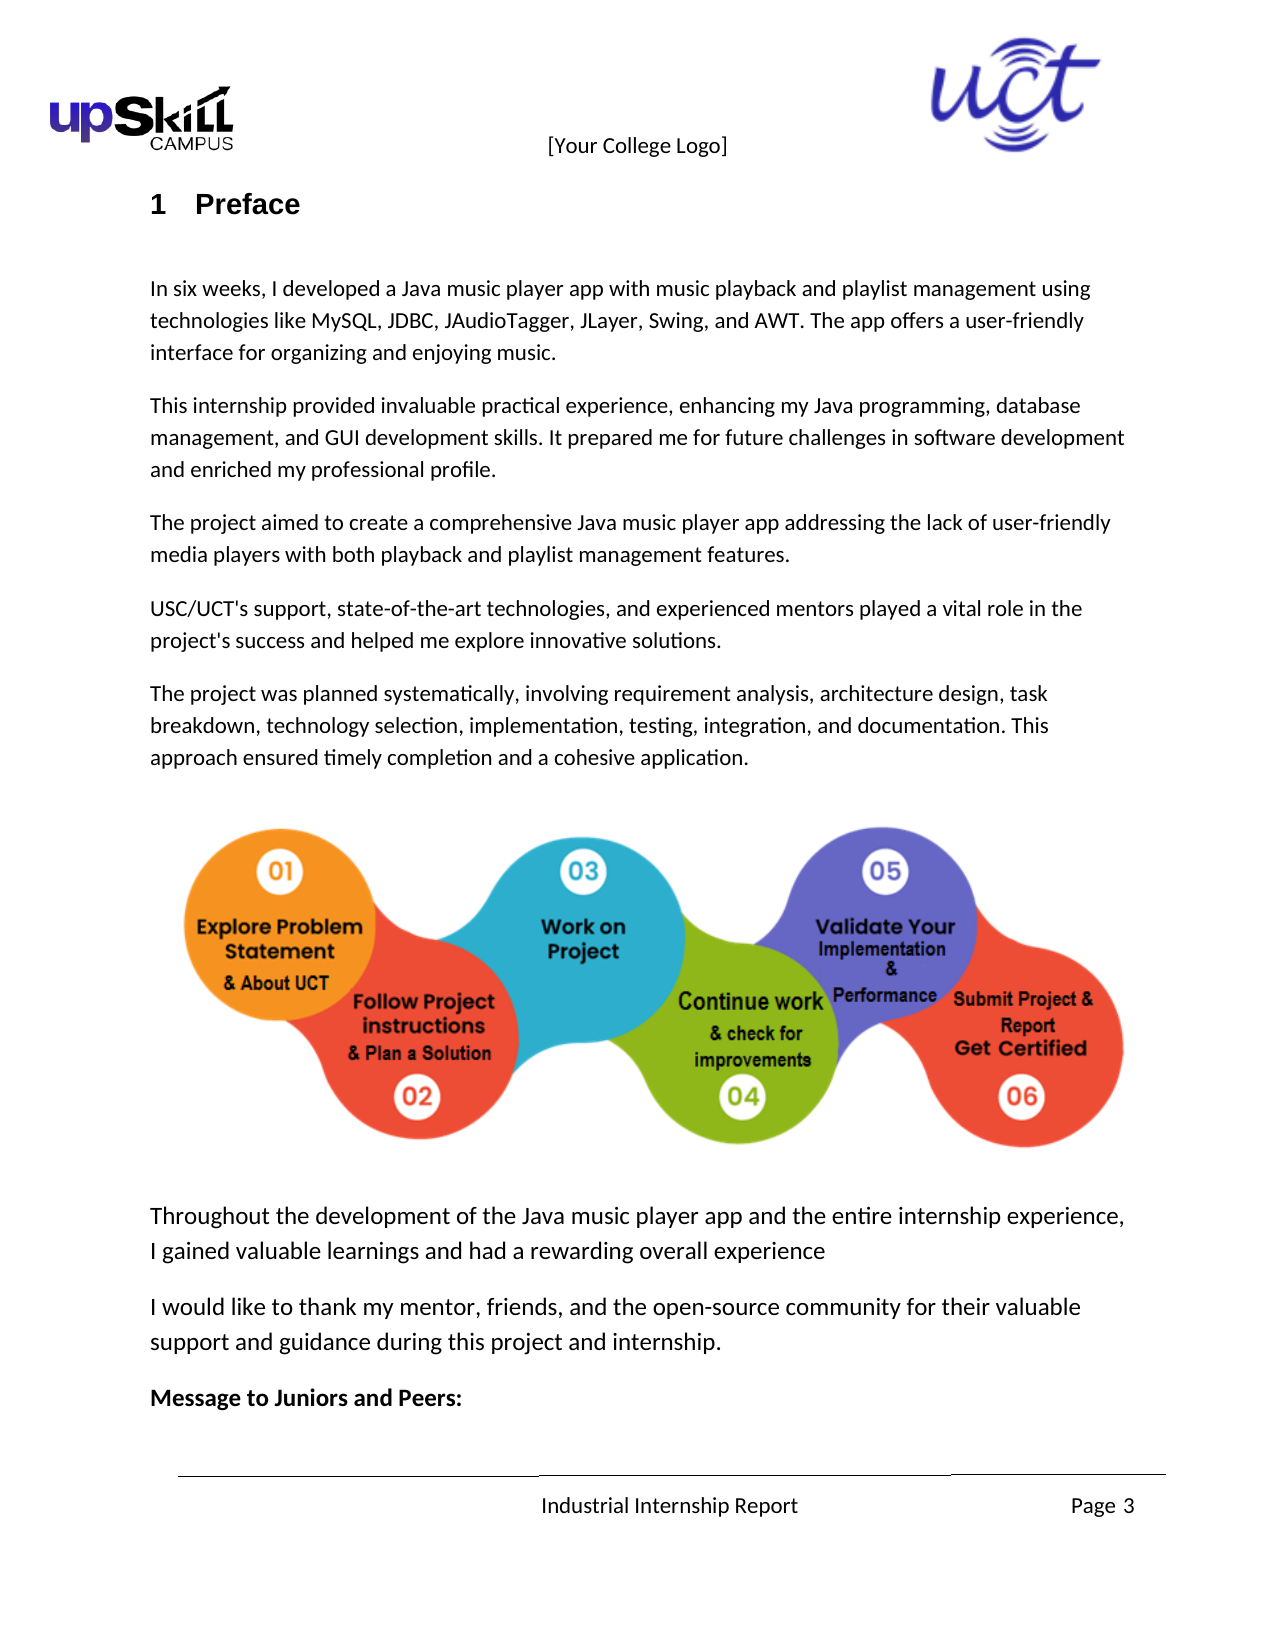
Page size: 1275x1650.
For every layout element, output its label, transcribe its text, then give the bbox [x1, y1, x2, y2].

text The project aimed to create a comprehensive Java music player app addressing the lack of user-friendly media players with both playback and playlist management features. [150, 508, 1134, 569]
text I would like to thank my mentor, friends, and the open-source community for their valuable support and guidance during this project and internship. [150, 1291, 1134, 1356]
text The project was planned systematically, involving requirement analysis, architecture design, task breakdown, technology selection, implementation, testing, integration, and documentation. This approach ensured timely completion and a cohesive application. [150, 679, 1134, 771]
subtitle Preface [150, 187, 1134, 221]
text Message to Juniors and Peers: [150, 1382, 1134, 1412]
text In six weeks, I developed a Java music player app with music playback and playlist management using technologies like MySQL, JDBC, JAudioTagger, JLayer, Swing, and AWT. The app offers a user-friendly interface for organizing and enjoying music. [150, 274, 1134, 366]
text USC/UCT's support, state-of-the-art technologies, and experienced mentors played a vital role in the project's success and helped me explore innovative solutions. [150, 594, 1134, 654]
text Throughout the development of the Java music player app and the entire internship experience, I gained valuable learnings and had a rewarding overall experience [150, 1200, 1134, 1266]
text This internship provided invaluable practical experience, enhancing my Java programming, database management, and GUI development skills. It prepared me for future challenges in software development and enriched my professional profile. [150, 391, 1134, 483]
